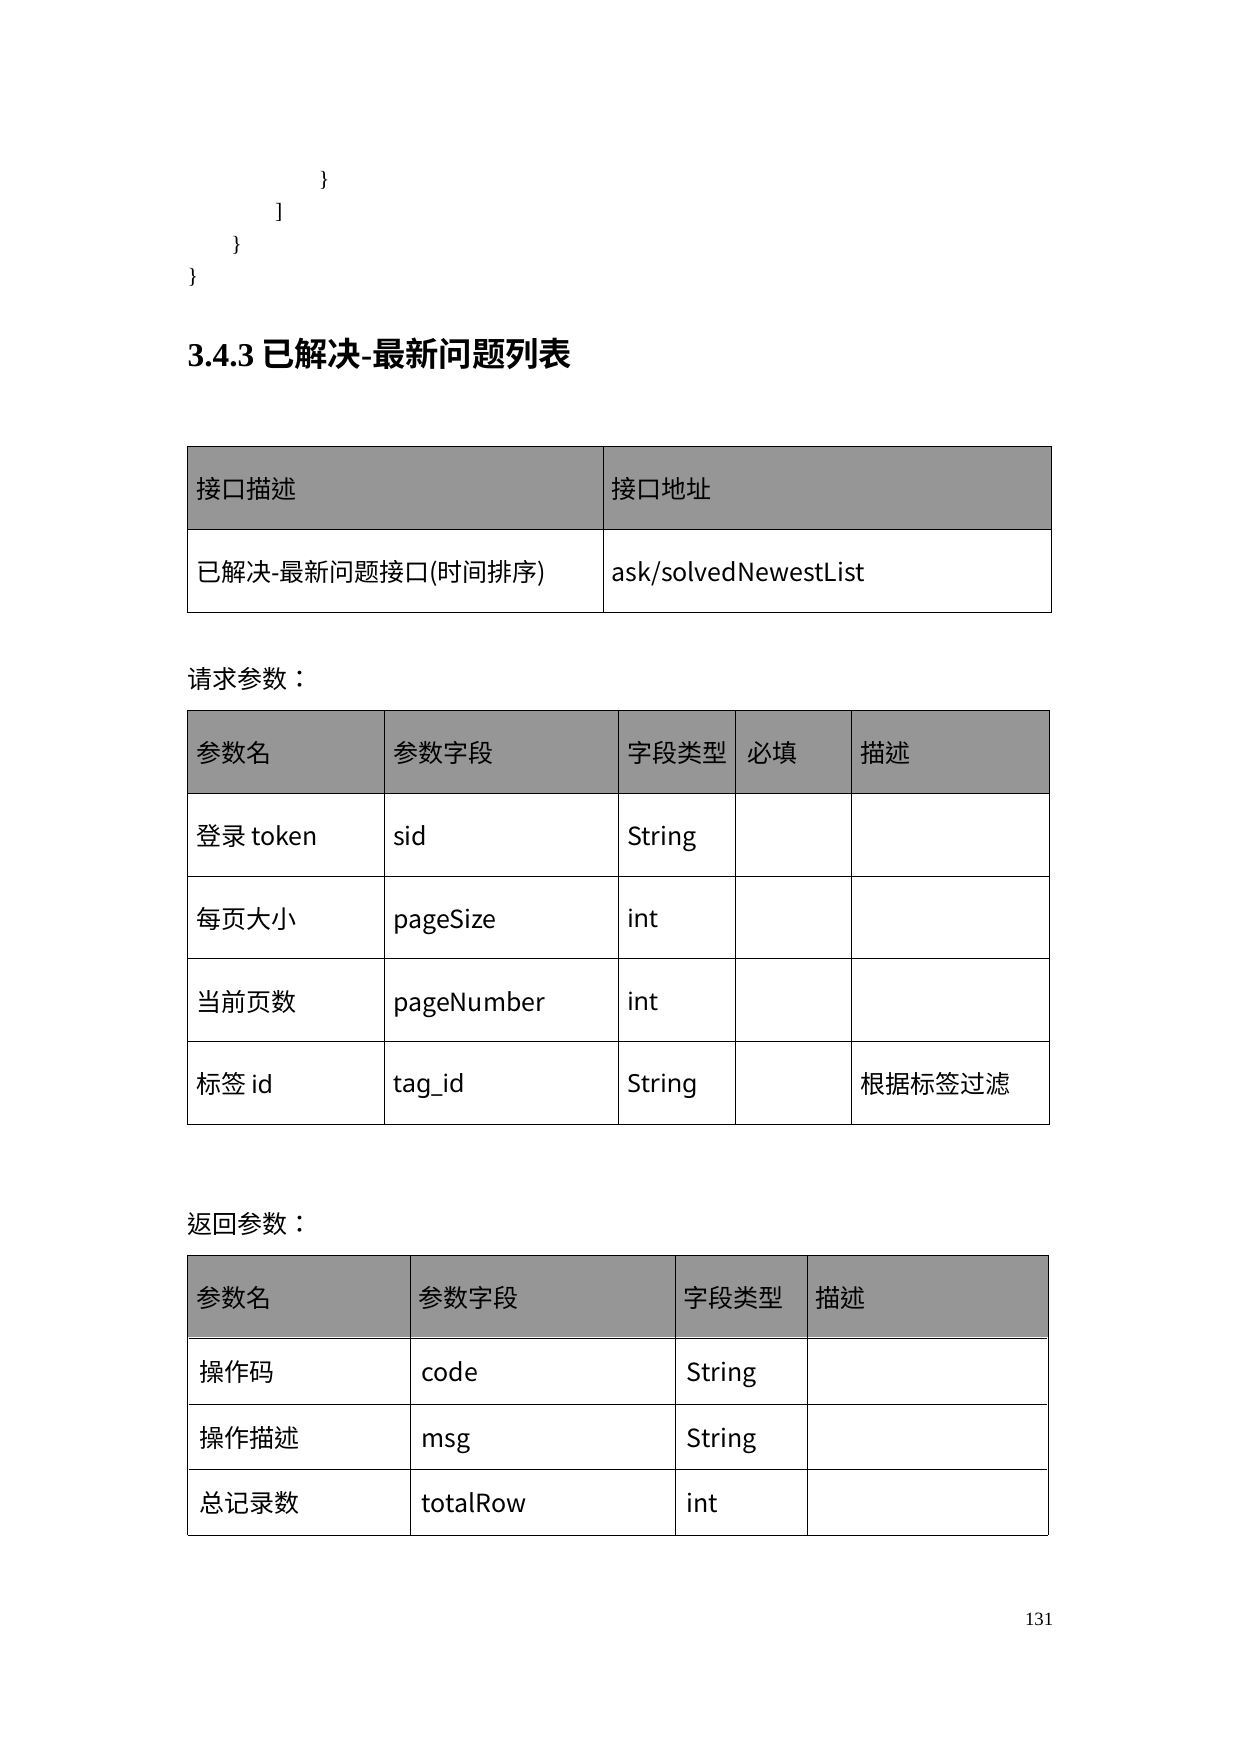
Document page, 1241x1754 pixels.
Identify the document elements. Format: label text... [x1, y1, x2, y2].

subtitle 3.4.3已解决-最新问题列表 [187, 319, 1053, 384]
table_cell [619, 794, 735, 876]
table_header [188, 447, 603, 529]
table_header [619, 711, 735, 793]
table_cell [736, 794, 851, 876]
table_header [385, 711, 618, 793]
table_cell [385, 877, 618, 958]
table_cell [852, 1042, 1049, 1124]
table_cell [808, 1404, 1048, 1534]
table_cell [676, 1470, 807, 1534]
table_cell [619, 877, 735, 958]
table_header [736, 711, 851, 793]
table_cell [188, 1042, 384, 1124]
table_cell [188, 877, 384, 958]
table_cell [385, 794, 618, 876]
text ] [231, 194, 1053, 227]
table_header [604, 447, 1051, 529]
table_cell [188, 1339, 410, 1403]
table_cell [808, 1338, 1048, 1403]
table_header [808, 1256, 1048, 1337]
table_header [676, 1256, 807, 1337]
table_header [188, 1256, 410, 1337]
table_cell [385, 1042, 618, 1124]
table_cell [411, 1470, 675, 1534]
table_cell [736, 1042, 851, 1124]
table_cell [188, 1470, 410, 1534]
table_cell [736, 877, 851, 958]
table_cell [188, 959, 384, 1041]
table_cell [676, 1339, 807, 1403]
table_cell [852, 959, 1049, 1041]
text } [187, 227, 1053, 259]
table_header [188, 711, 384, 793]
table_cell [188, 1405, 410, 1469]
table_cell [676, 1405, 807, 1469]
text 返回参数： [187, 1190, 1053, 1255]
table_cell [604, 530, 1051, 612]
text 请求参数： [187, 645, 1053, 710]
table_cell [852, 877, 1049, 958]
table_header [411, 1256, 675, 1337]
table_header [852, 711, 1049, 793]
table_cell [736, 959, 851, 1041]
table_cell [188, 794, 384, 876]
text } [275, 162, 1053, 194]
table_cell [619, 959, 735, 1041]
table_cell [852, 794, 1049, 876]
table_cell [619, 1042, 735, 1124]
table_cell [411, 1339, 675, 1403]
text } [187, 259, 1053, 292]
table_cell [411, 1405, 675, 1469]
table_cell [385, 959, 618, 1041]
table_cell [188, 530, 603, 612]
